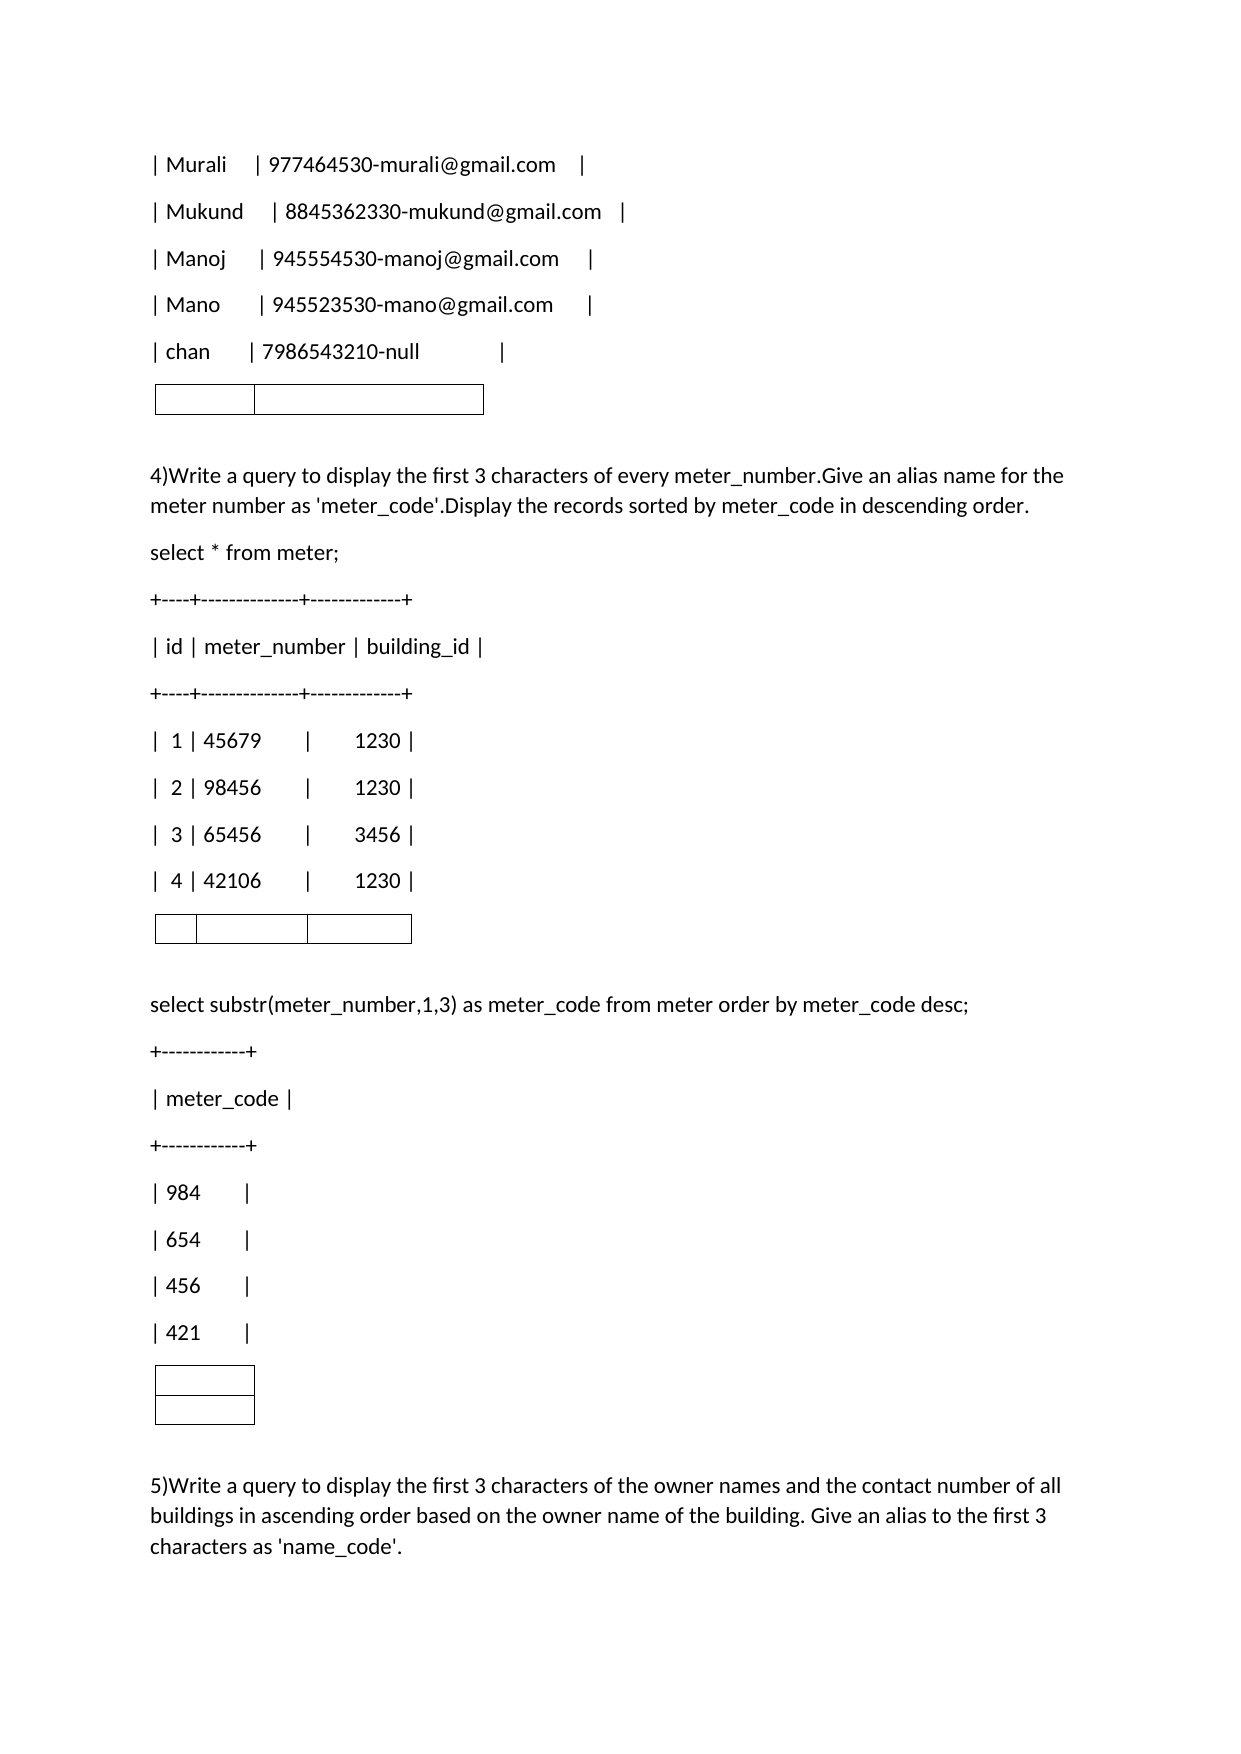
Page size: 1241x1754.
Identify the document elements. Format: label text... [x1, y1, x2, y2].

text | Murali | 977464530-murali@gmail.com | [150, 150, 1090, 178]
text select substr(meter_number,1,3) as meter_code from meter order by meter_code desc; [150, 990, 1090, 1018]
text select * from meter; [150, 538, 1090, 566]
table_header [255, 385, 483, 413]
text | meter_code | [150, 1084, 1090, 1112]
text | 456 | [150, 1272, 1090, 1300]
text +----+--------------+-------------+ [150, 585, 1090, 613]
text | 984 | [150, 1178, 1090, 1206]
text 4)Write a query to display the first 3 characters of every meter_number.Give an alias name for the meter number as 'meter_code'.Display the records sorted by meter_code in descending order. [150, 461, 1090, 519]
table_header [156, 1366, 254, 1394]
text 5)Write a query to display the first 3 characters of the owner names and the contact number of all buildings in ascending order based on the owner name of the building. Give an alias to the first 3 characters as 'name_code'. [150, 1471, 1090, 1560]
table_header [156, 385, 254, 413]
text +------------+ [150, 1037, 1090, 1065]
text +----+--------------+-------------+ [150, 679, 1090, 707]
text | 654 | [150, 1225, 1090, 1253]
table_header [197, 915, 307, 942]
text | Mano | 945523530-mano@gmail.com | [150, 291, 1090, 319]
text | 4 | 42106 | 1230 | [150, 867, 1090, 894]
text | 3 | 65456 | 3456 | [150, 820, 1090, 848]
text | id | meter_number | building_id | [150, 632, 1090, 660]
text | 421 | [150, 1318, 1090, 1347]
text | 1 | 45679 | 1230 | [150, 726, 1090, 754]
text | Mukund | 8845362330-mukund@gmail.com | [150, 197, 1090, 225]
text | 2 | 98456 | 1230 | [150, 773, 1090, 801]
table_cell [156, 1396, 254, 1423]
text | Manoj | 945554530-manoj@gmail.com | [150, 244, 1090, 272]
text | chan | 7986543210-null | [150, 337, 1090, 366]
text +------------+ [150, 1131, 1090, 1159]
table_header [308, 915, 411, 942]
table_header [156, 915, 196, 942]
